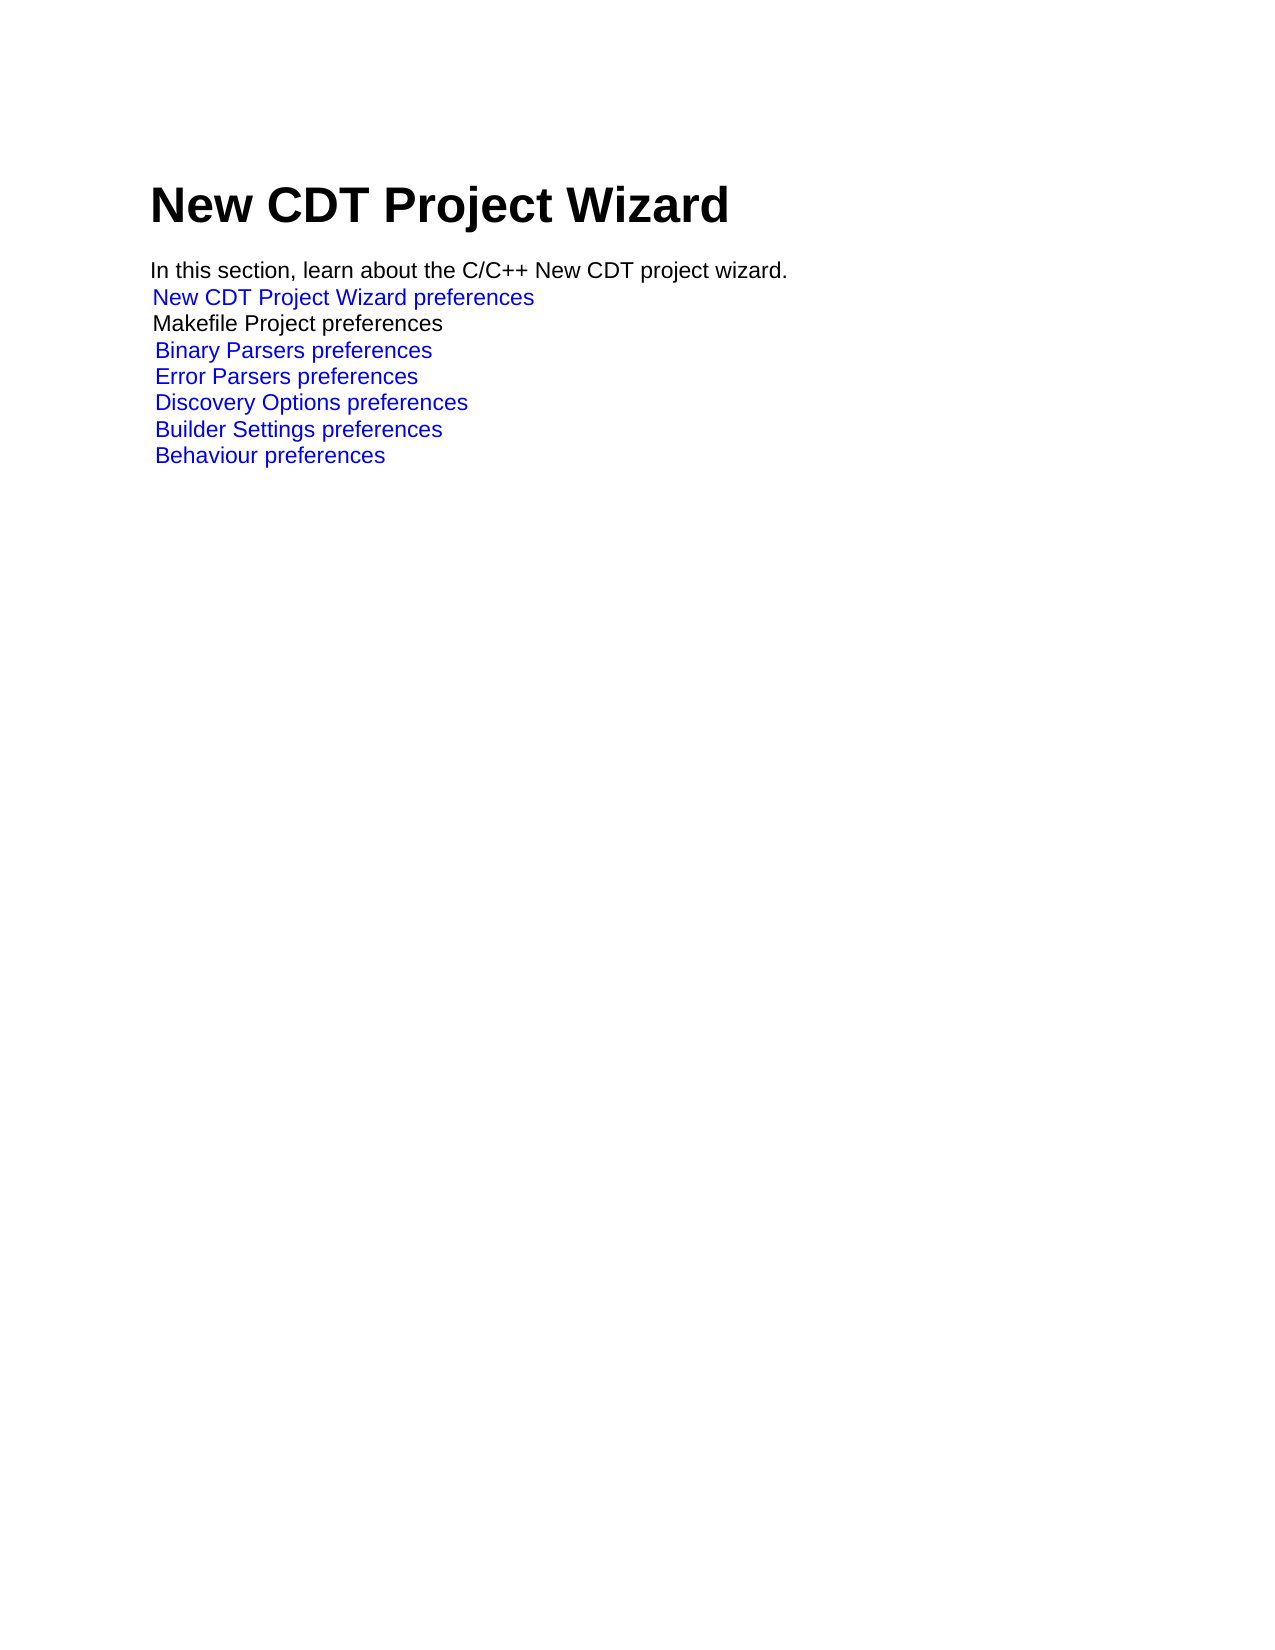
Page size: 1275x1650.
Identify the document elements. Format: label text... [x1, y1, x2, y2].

subtitle New CDT Project Wizard [150, 175, 1125, 232]
text In this section, learn about the C/C++ New CDT project wizard. [150, 257, 1125, 284]
text Binary Parsers preferences [150, 337, 1125, 363]
text Behaviour preferences [150, 442, 1125, 468]
text Discovery Options preferences [150, 389, 1125, 416]
text Makefile Project preferences [150, 310, 1125, 337]
text Builder Settings preferences [150, 416, 1125, 442]
text Error Parsers preferences [150, 363, 1125, 389]
text New CDT Project Wizard preferences [150, 284, 1125, 310]
